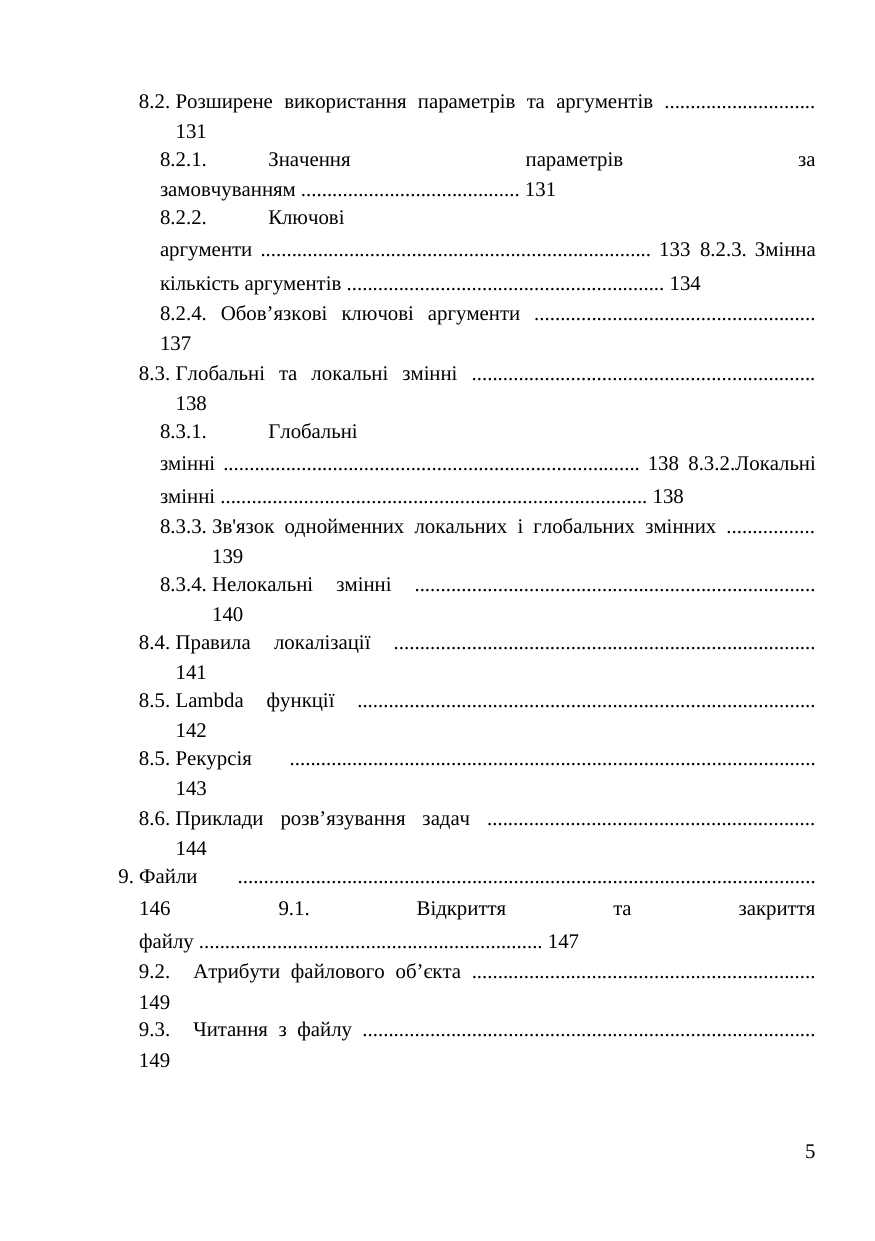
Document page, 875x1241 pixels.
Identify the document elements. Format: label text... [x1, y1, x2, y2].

list Глобальні та локальні змінні .................................................................. 138 [139, 361, 816, 416]
list Правила локалізації ................................................................................. 141 [139, 630, 816, 685]
list Читання з файлу ....................................................................................... 149 [139, 1017, 816, 1072]
list Глобальні змінні ................................................................................ 138 8.3.2.Локальні змінні .................................................................................. 138 [160, 419, 816, 509]
list Атрибути файлового об’єкта .................................................................. 149 [139, 959, 816, 1014]
list Приклади розв’язування задач ............................................................... 144 [139, 806, 816, 861]
list Розширене використання параметрів та аргументів ............................. 131 [139, 89, 816, 144]
list Значення параметрів за замовчуванням .......................................... 131 [160, 147, 816, 202]
list Зв'язок однойменних локальних і глобальних змінних ................. 139 [160, 514, 816, 569]
list Рекурсія ..................................................................................................... 143 [139, 746, 816, 801]
list Lambda функції ........................................................................................ 142 [139, 688, 816, 743]
text 8.2.4. Обов’язкові ключові аргументи ...................................................... 137 [160, 301, 816, 356]
list Нелокальні змінні ............................................................................. 140 [160, 572, 816, 627]
list Файли ............................................................................................................... 146 9.1. Відкриття та закриття файлу .................................................................. 147 [118, 863, 816, 954]
list Ключові аргументи ........................................................................... 133 8.2.3. Змінна кількість аргументів ............................................................. 134 [160, 204, 816, 296]
